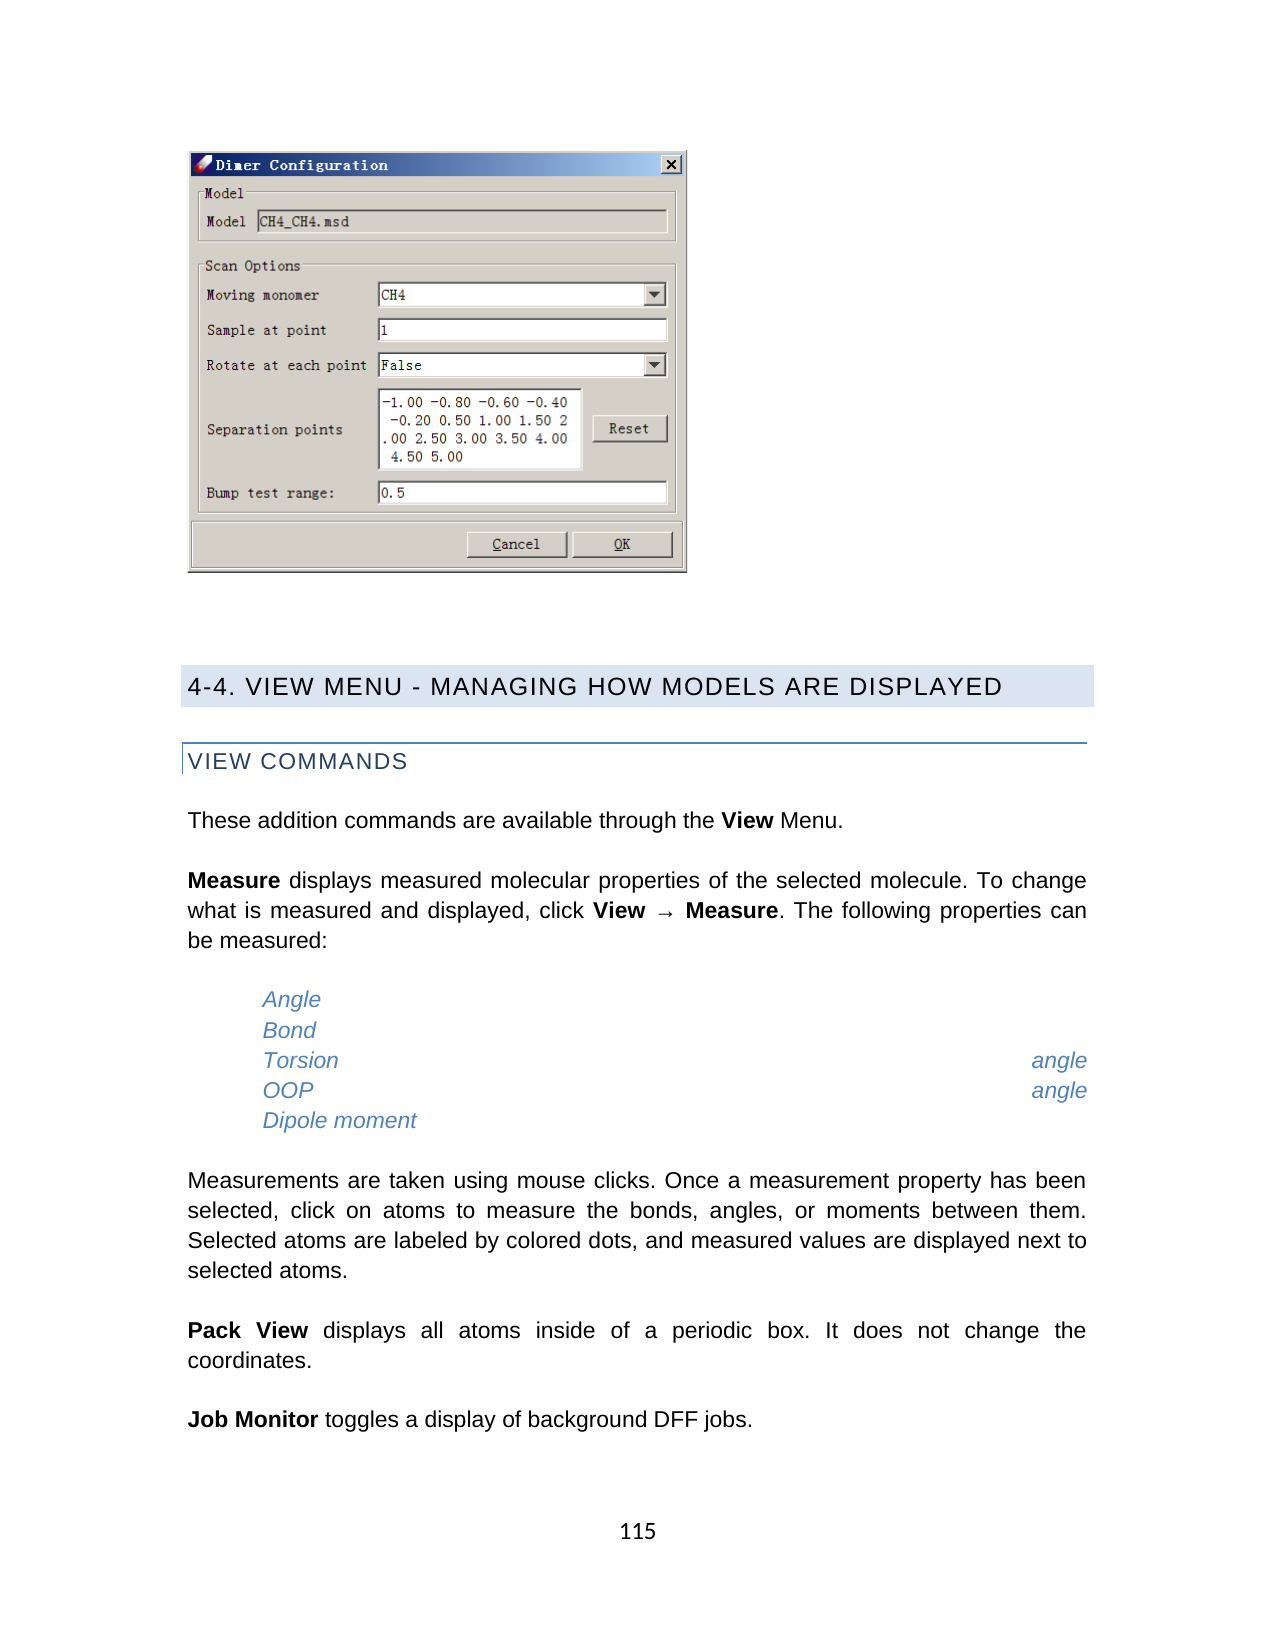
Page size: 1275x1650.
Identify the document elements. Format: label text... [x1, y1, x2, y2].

subtitle View Commands [183, 744, 1087, 774]
subtitle 4-4. View menu - Managing How Models Are Displayed [188, 672, 1087, 700]
text Pack View displays all atoms inside of a periodic box. It does not change the coordinates. [187, 1317, 1087, 1373]
text Measurements are taken using mouse clicks. Once a measurement property has been selected, click on atoms to measure the bonds, angles, or moments between them. Selected atoms are labeled by colored dots, and measured values are displayed next to selected atoms. [187, 1167, 1087, 1283]
text These addition commands are available through the View Menu. [187, 807, 1087, 833]
text Angle Bond Torsion angle OOP angle Dipole moment [262, 986, 1087, 1133]
text Job Monitor toggles a display of background DFF jobs. [187, 1406, 1087, 1432]
picture [187, 150, 688, 573]
text Measure displays measured molecular properties of the selected molecule. To change what is measured and displayed, click View → Measure. The following properties can be measured: [187, 867, 1087, 953]
